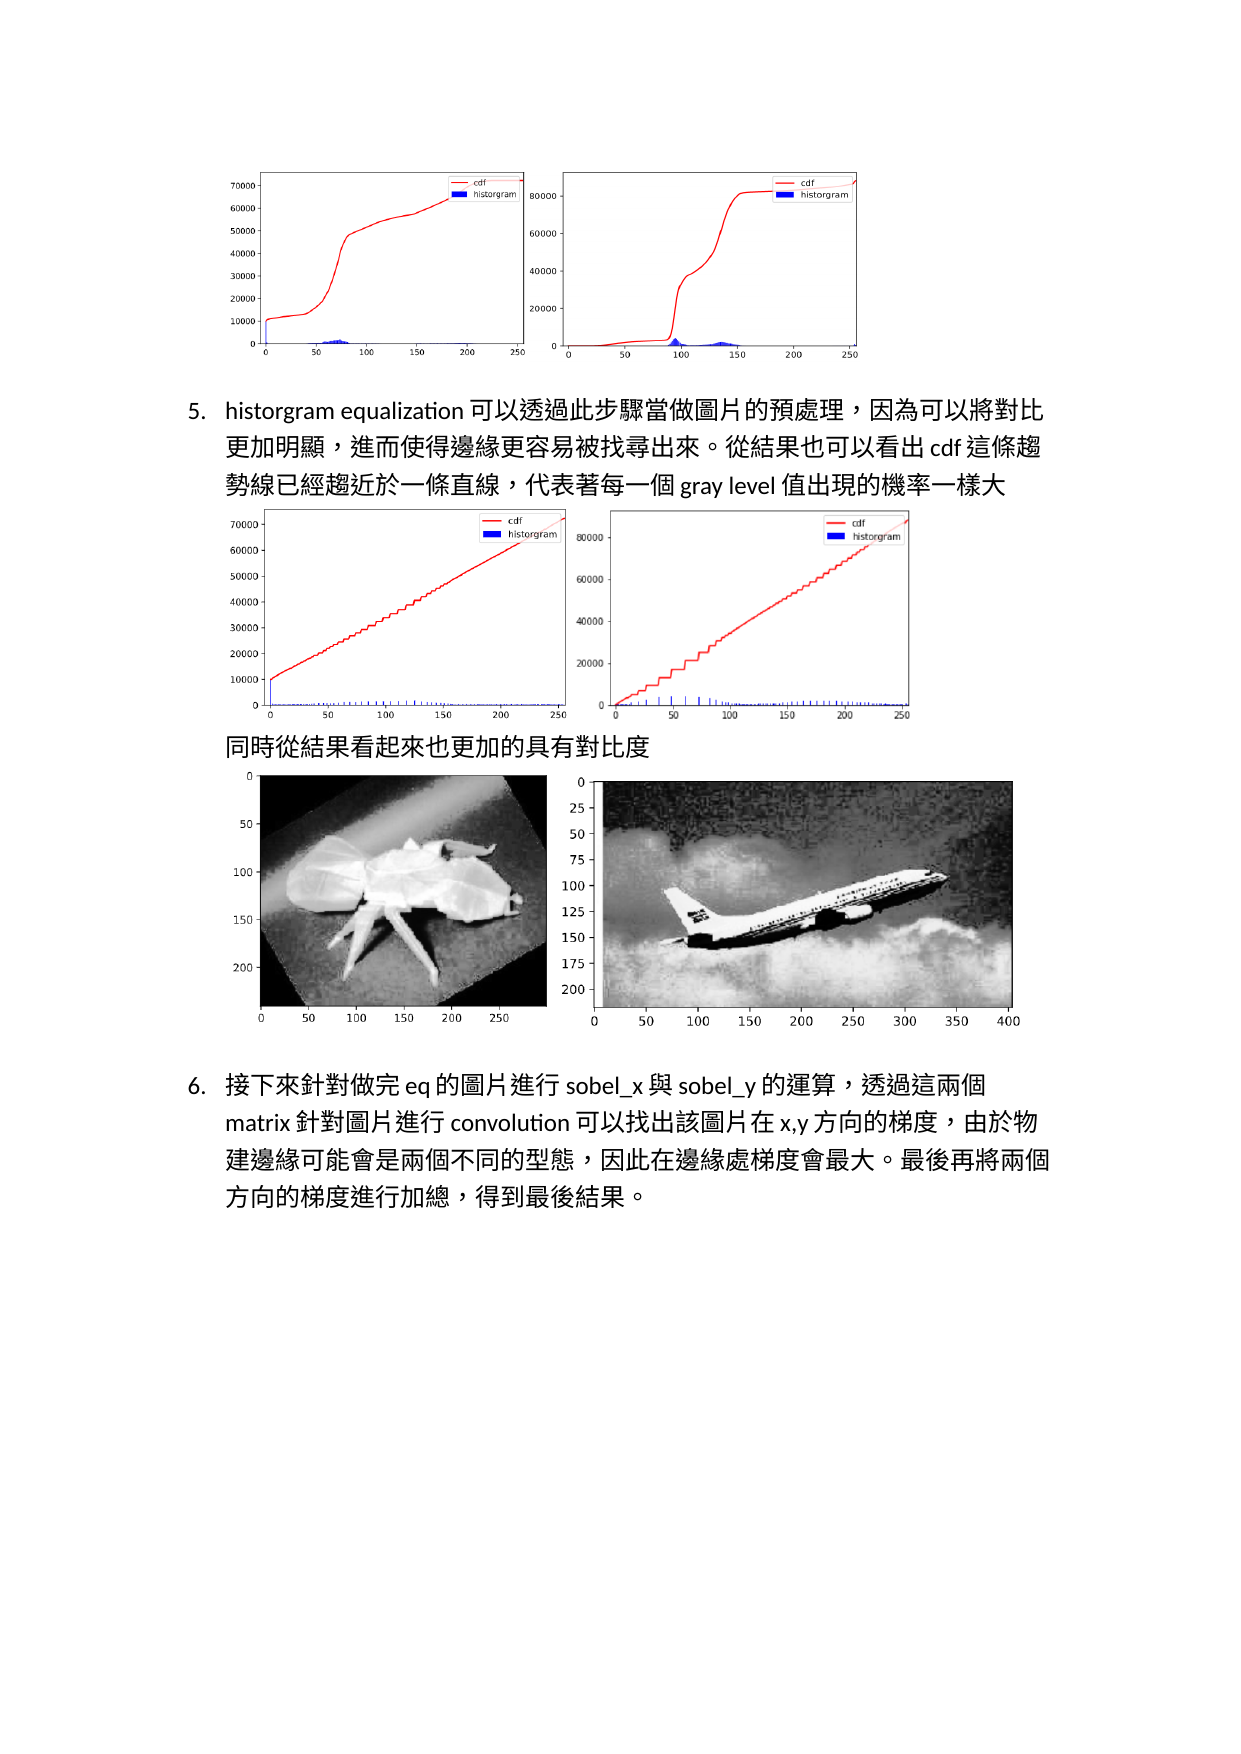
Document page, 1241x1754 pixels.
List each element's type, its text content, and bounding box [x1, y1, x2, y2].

list 接下來針對做完eq的圖片進行sobel_x與sobel_y的運算，透過這兩個matrix針對圖片進行convolution可以找出該圖片在x,y方向的梯度，由於物建邊緣可能會是兩個不同的型態，因此在邊緣處梯度會最大。最後再將兩個方向的梯度進行加總，得到最後結果。 [187, 1064, 1053, 1214]
picture [225, 764, 1022, 1029]
picture [225, 164, 861, 362]
picture [225, 502, 912, 724]
list 同時從結果看起來也更加的具有對比度 [225, 727, 1053, 764]
